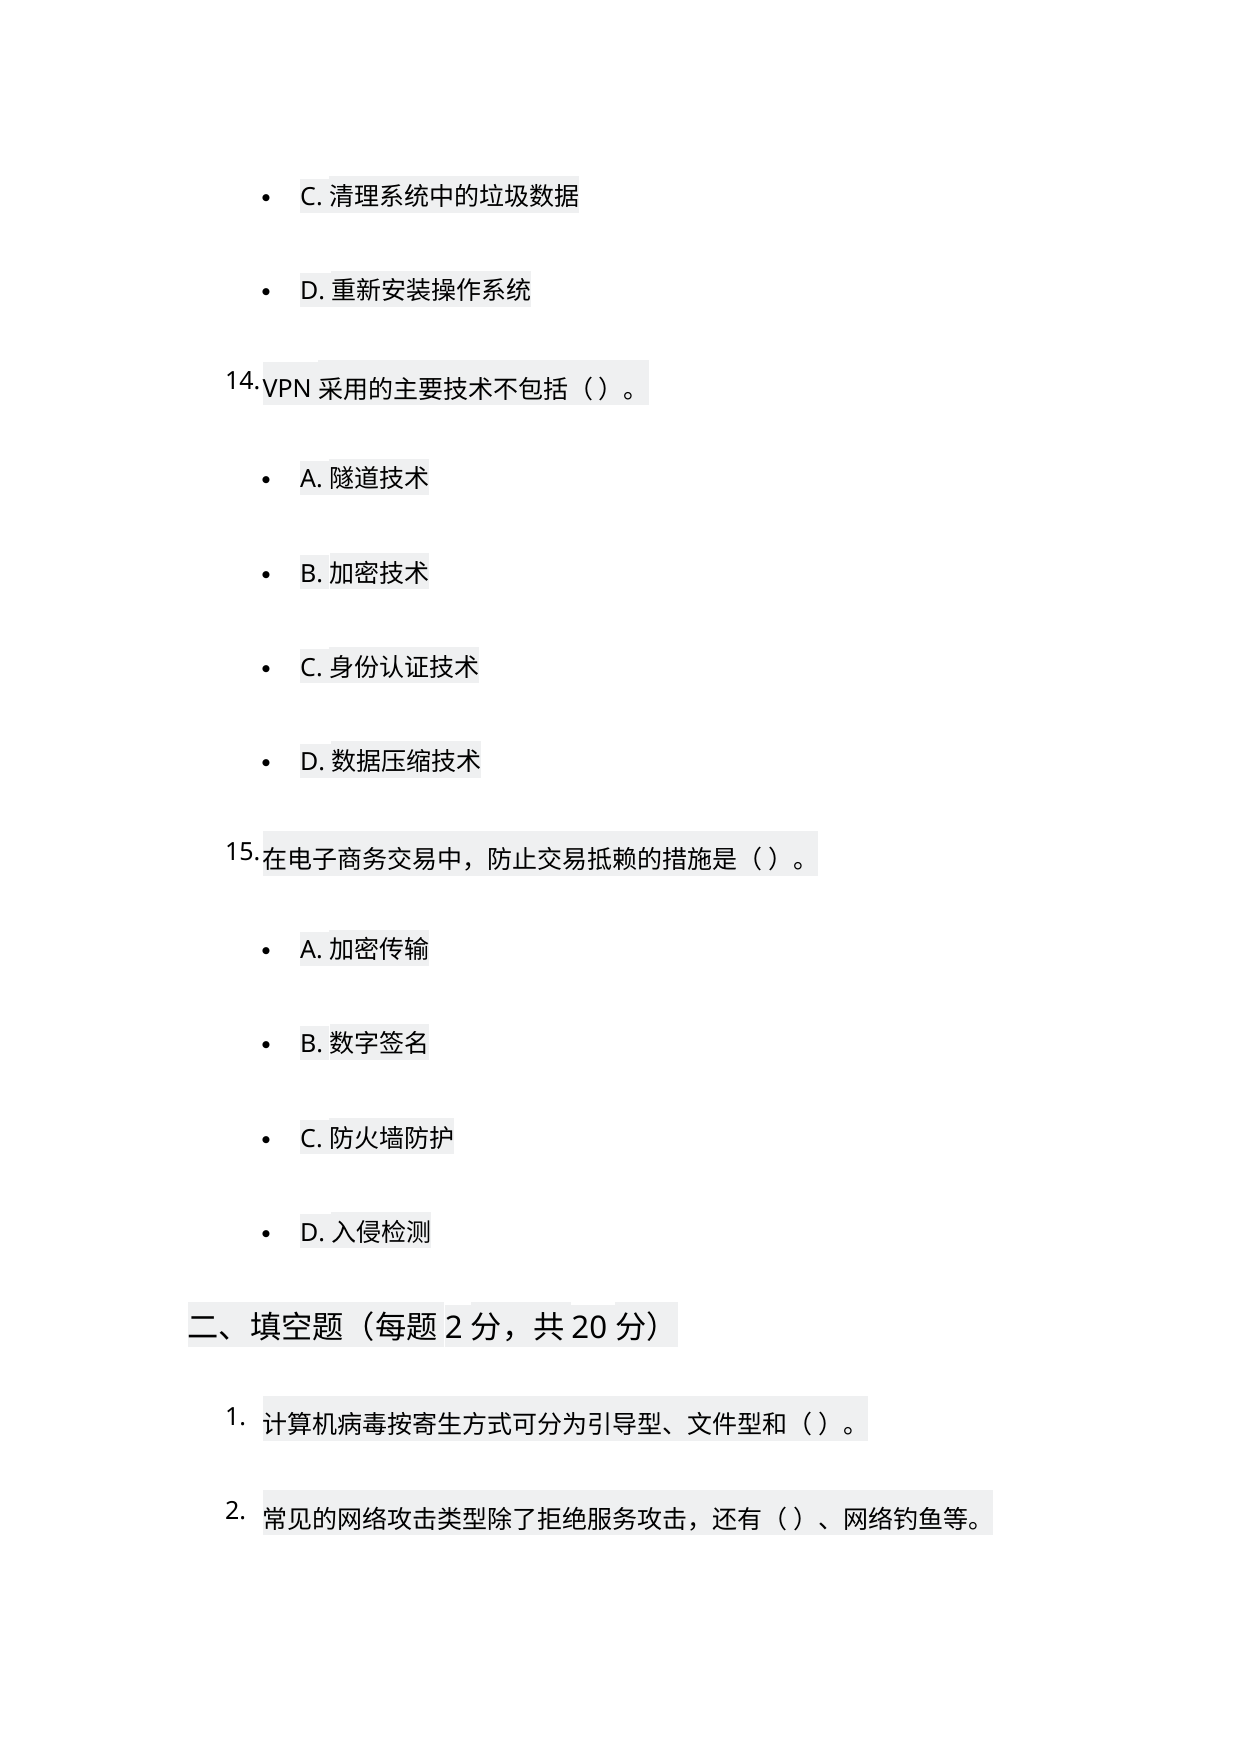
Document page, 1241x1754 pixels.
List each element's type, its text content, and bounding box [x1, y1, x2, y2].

list VPN 采用的主要技术不包括（ ）。​ [225, 350, 1053, 415]
list C. 清理系统中的垃圾数据​ [262, 162, 1053, 227]
list A. 隧道技术​ [262, 444, 1053, 509]
list 计算机病毒按寄生方式可分为引导型、文件型和（ ）。​ [225, 1386, 1053, 1451]
list B. 加密技术​ [262, 539, 1053, 604]
list D. 数据压缩技术​ [262, 727, 1053, 792]
list C. 身份认证技术​ [262, 633, 1053, 698]
list D. 入侵检测​ [262, 1198, 1053, 1263]
list 在电子商务交易中，防止交易抵赖的措施是（ ）。​ [225, 821, 1053, 886]
list C. 防火墙防护​ [262, 1104, 1053, 1169]
list D. 重新安装操作系统​ [262, 256, 1053, 321]
list B. 数字签名​ [262, 1009, 1053, 1074]
text 二、填空题（每题 2 分，共 20 分）​ [187, 1292, 1053, 1357]
list 常见的网络攻击类型除了拒绝服务攻击，还有（ ）、网络钓鱼等。​ [225, 1480, 1053, 1545]
list A. 加密传输​ [262, 915, 1053, 980]
